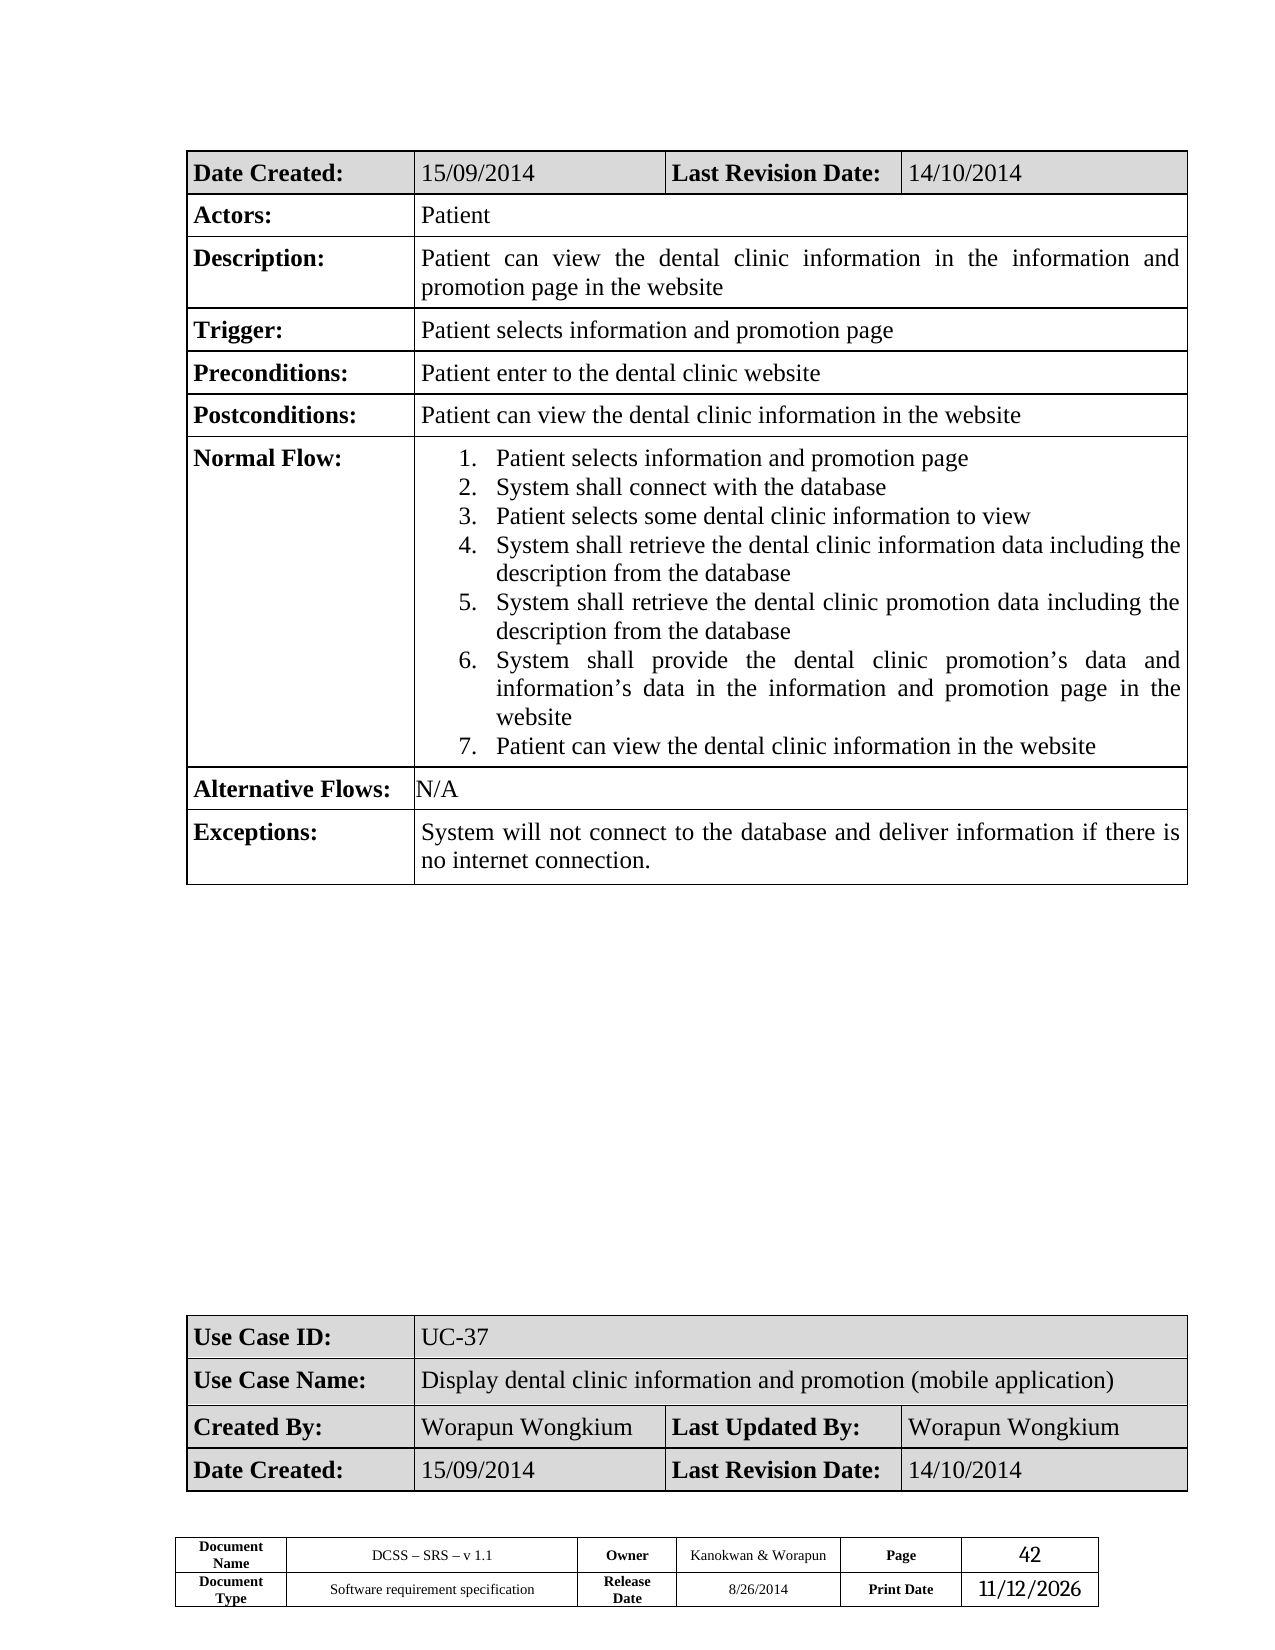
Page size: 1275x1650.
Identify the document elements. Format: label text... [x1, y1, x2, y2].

table_cell 14/10/2014 [902, 1449, 1187, 1490]
table_cell Worapun Wongkium [902, 1406, 1187, 1447]
table_cell Description: [188, 237, 414, 307]
table_cell Display dental clinic information and promotion (mobile application) [415, 1359, 1187, 1404]
table_cell Preconditions: [188, 352, 414, 393]
table_cell Trigger: [188, 309, 414, 350]
table_cell Last Updated By: [666, 1406, 901, 1447]
table_cell Use Case Name: [188, 1359, 414, 1404]
table_cell 15/09/2014 [415, 152, 665, 193]
table_cell Patient can view the dental clinic information in the website [415, 395, 1187, 436]
table_cell N/A [415, 768, 1187, 809]
table_cell Date Created: [188, 1449, 414, 1490]
table_cell System will not connect to the database and deliver information if there is no internet connection. [415, 810, 1187, 884]
table_cell Patient selects information and promotion page [415, 309, 1187, 350]
table_cell Last Revision Date: [666, 1449, 901, 1490]
table_cell Postconditions: [188, 395, 414, 436]
table_cell 14/10/2014 [902, 152, 1187, 193]
table_cell Created By: [188, 1406, 414, 1447]
table_header Use Case ID: [188, 1316, 414, 1357]
table_cell Patient selects information and promotion page System shall connect with the database Patient selects some dental clinic information to view System shall retrieve the dental clinic information data including the description from the database System shall retrieve the dental clinic promotion data including the description from the database System shall provide the dental clinic promotion’s data and information’s data in the information and promotion page in the website Patient can view the dental clinic information in the website [415, 437, 1187, 766]
table_cell Date Created: [188, 152, 414, 193]
table_cell Patient [415, 195, 1187, 236]
table_cell Exceptions: [188, 810, 414, 884]
table_cell Normal Flow: [188, 437, 414, 766]
table_cell Patient enter to the dental clinic website [415, 352, 1187, 393]
table_header UC-37 [415, 1316, 1187, 1357]
table_cell Last Revision Date: [666, 152, 901, 193]
table_cell 15/09/2014 [415, 1449, 665, 1490]
table_cell Actors: [188, 195, 414, 236]
table_cell Patient can view the dental clinic information in the information and promotion page in the website [415, 237, 1187, 307]
table_cell Alternative Flows: [188, 768, 414, 809]
table_cell Worapun Wongkium [415, 1406, 665, 1447]
